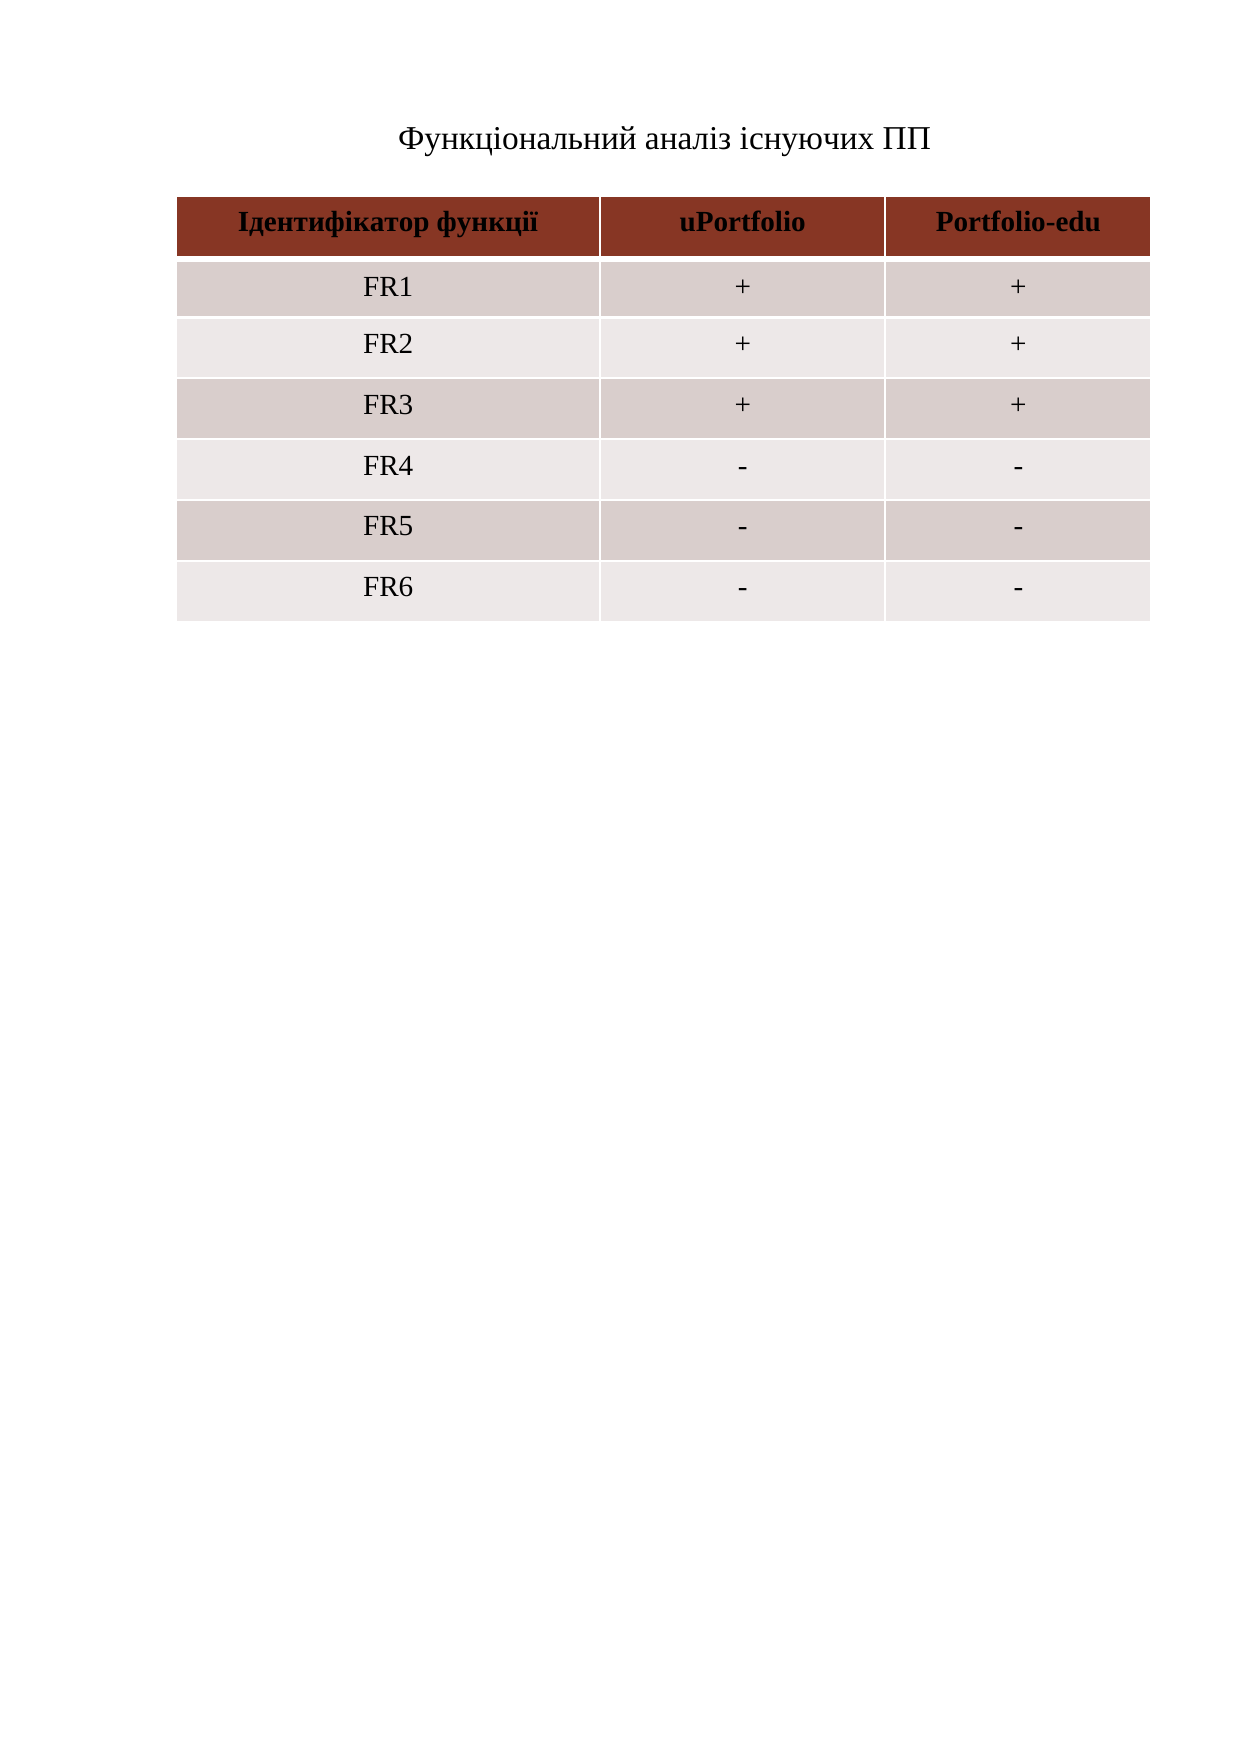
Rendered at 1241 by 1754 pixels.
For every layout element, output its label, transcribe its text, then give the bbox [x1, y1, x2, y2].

table_cell - [886, 501, 1150, 560]
table_cell FR6 [177, 562, 599, 621]
table_cell + [601, 262, 884, 316]
table_cell FR4 [177, 440, 599, 499]
text Функціональний аналіз існуючих ПП [177, 118, 1152, 156]
table_cell FR3 [177, 379, 599, 438]
table_cell - [601, 562, 884, 621]
table_header Portfolio-edu [886, 197, 1150, 256]
table_cell - [886, 440, 1150, 499]
table_cell + [601, 379, 884, 438]
table_cell FR5 [177, 501, 599, 560]
table_cell - [886, 562, 1150, 621]
table_cell FR1 [177, 262, 599, 316]
table_cell + [886, 319, 1150, 377]
table_cell + [886, 379, 1150, 438]
table_cell - [601, 440, 884, 499]
table_cell + [886, 262, 1150, 316]
table_cell FR2 [177, 319, 599, 377]
table_header Ідентифікатор функції [177, 197, 599, 256]
table_cell + [601, 319, 884, 377]
table_header uPortfolio [601, 197, 884, 256]
table_cell - [601, 501, 884, 560]
